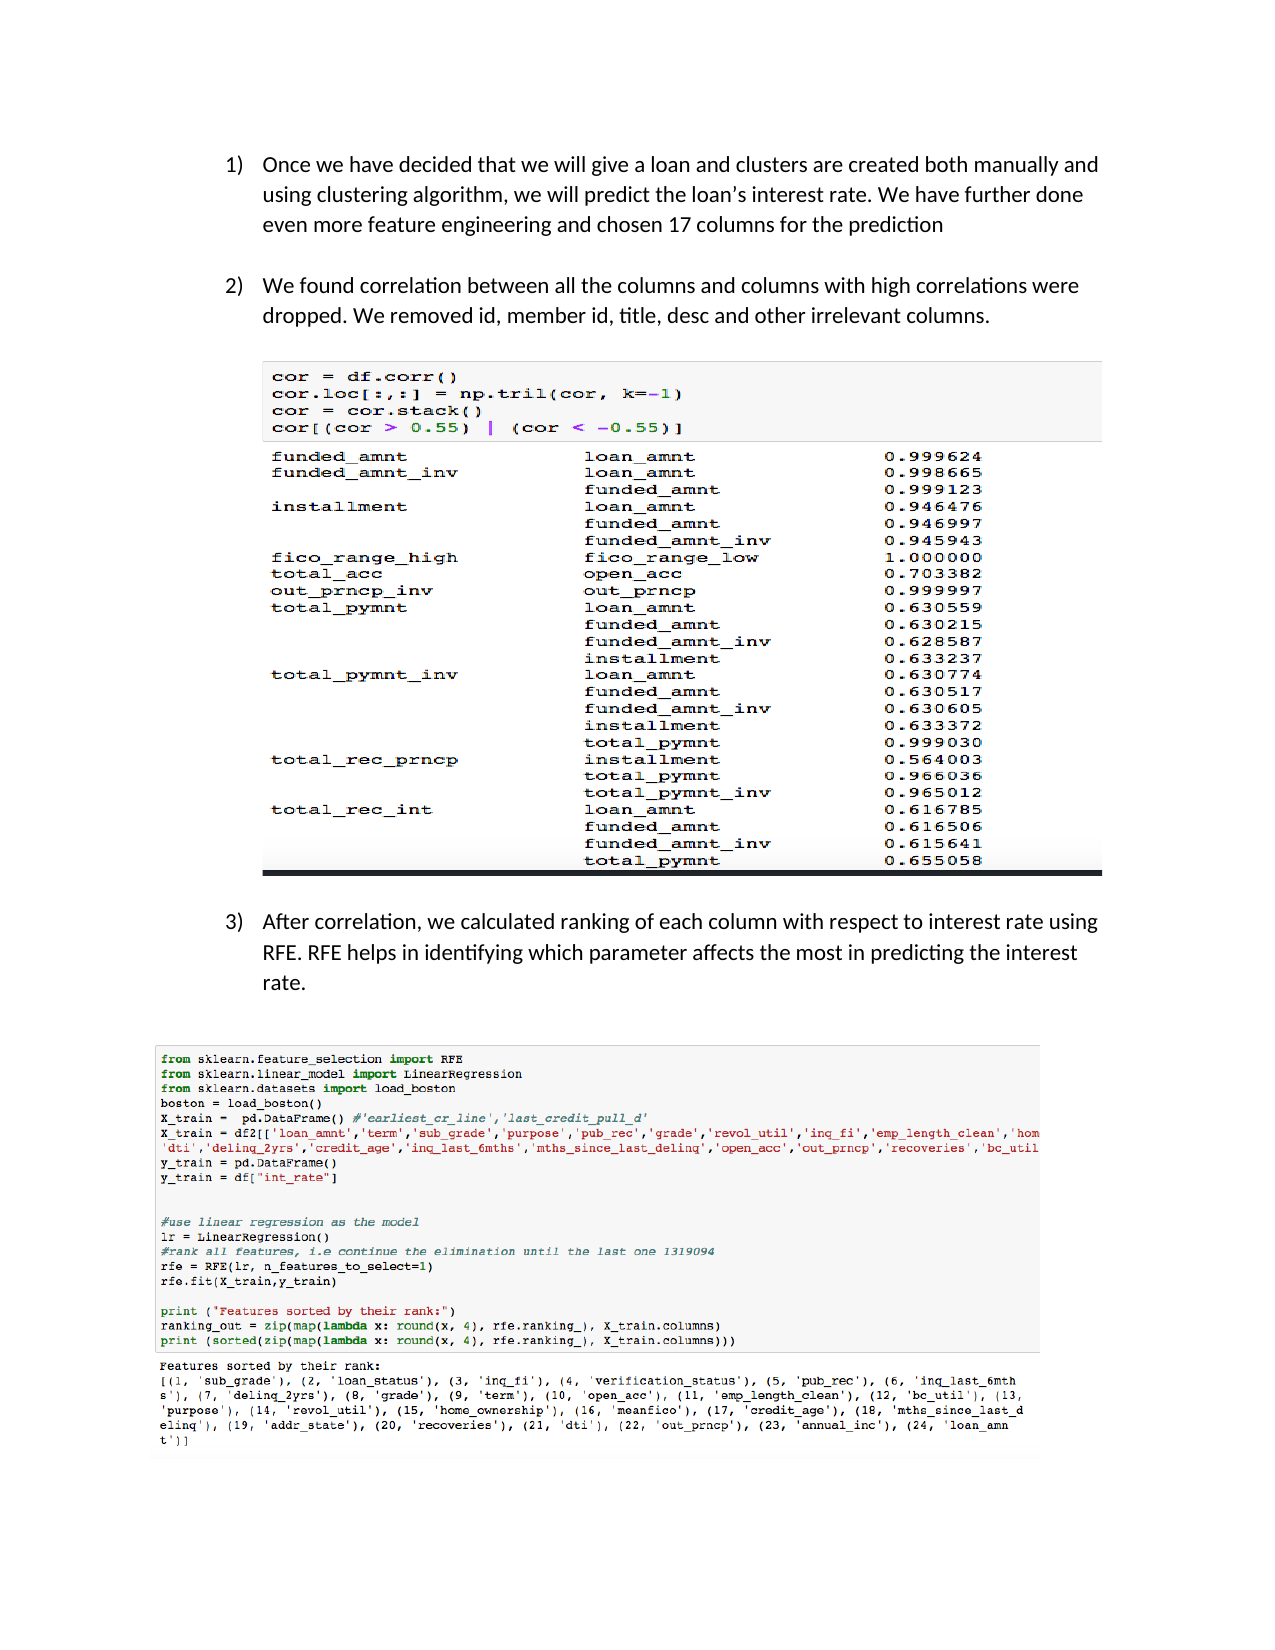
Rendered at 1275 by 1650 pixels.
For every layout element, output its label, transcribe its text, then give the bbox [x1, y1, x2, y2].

picture [150, 1045, 1040, 1459]
list We found correlation between all the columns and columns with high correlations were dropped. We removed id, member id, title, desc and other irrelevant columns. [225, 271, 1125, 329]
list After correlation, we calculated ranking of each column with respect to interest rate using RFE. RFE helps in identifying which parameter affects the most in predicting the interest rate. [225, 907, 1125, 996]
list Once we have decided that we will give a loan and clusters are created both manually and using clustering algorithm, we will predict the loan’s interest rate. We have further done even more feature engineering and chosen 17 columns for the prediction [225, 150, 1125, 238]
picture [262, 361, 1103, 876]
